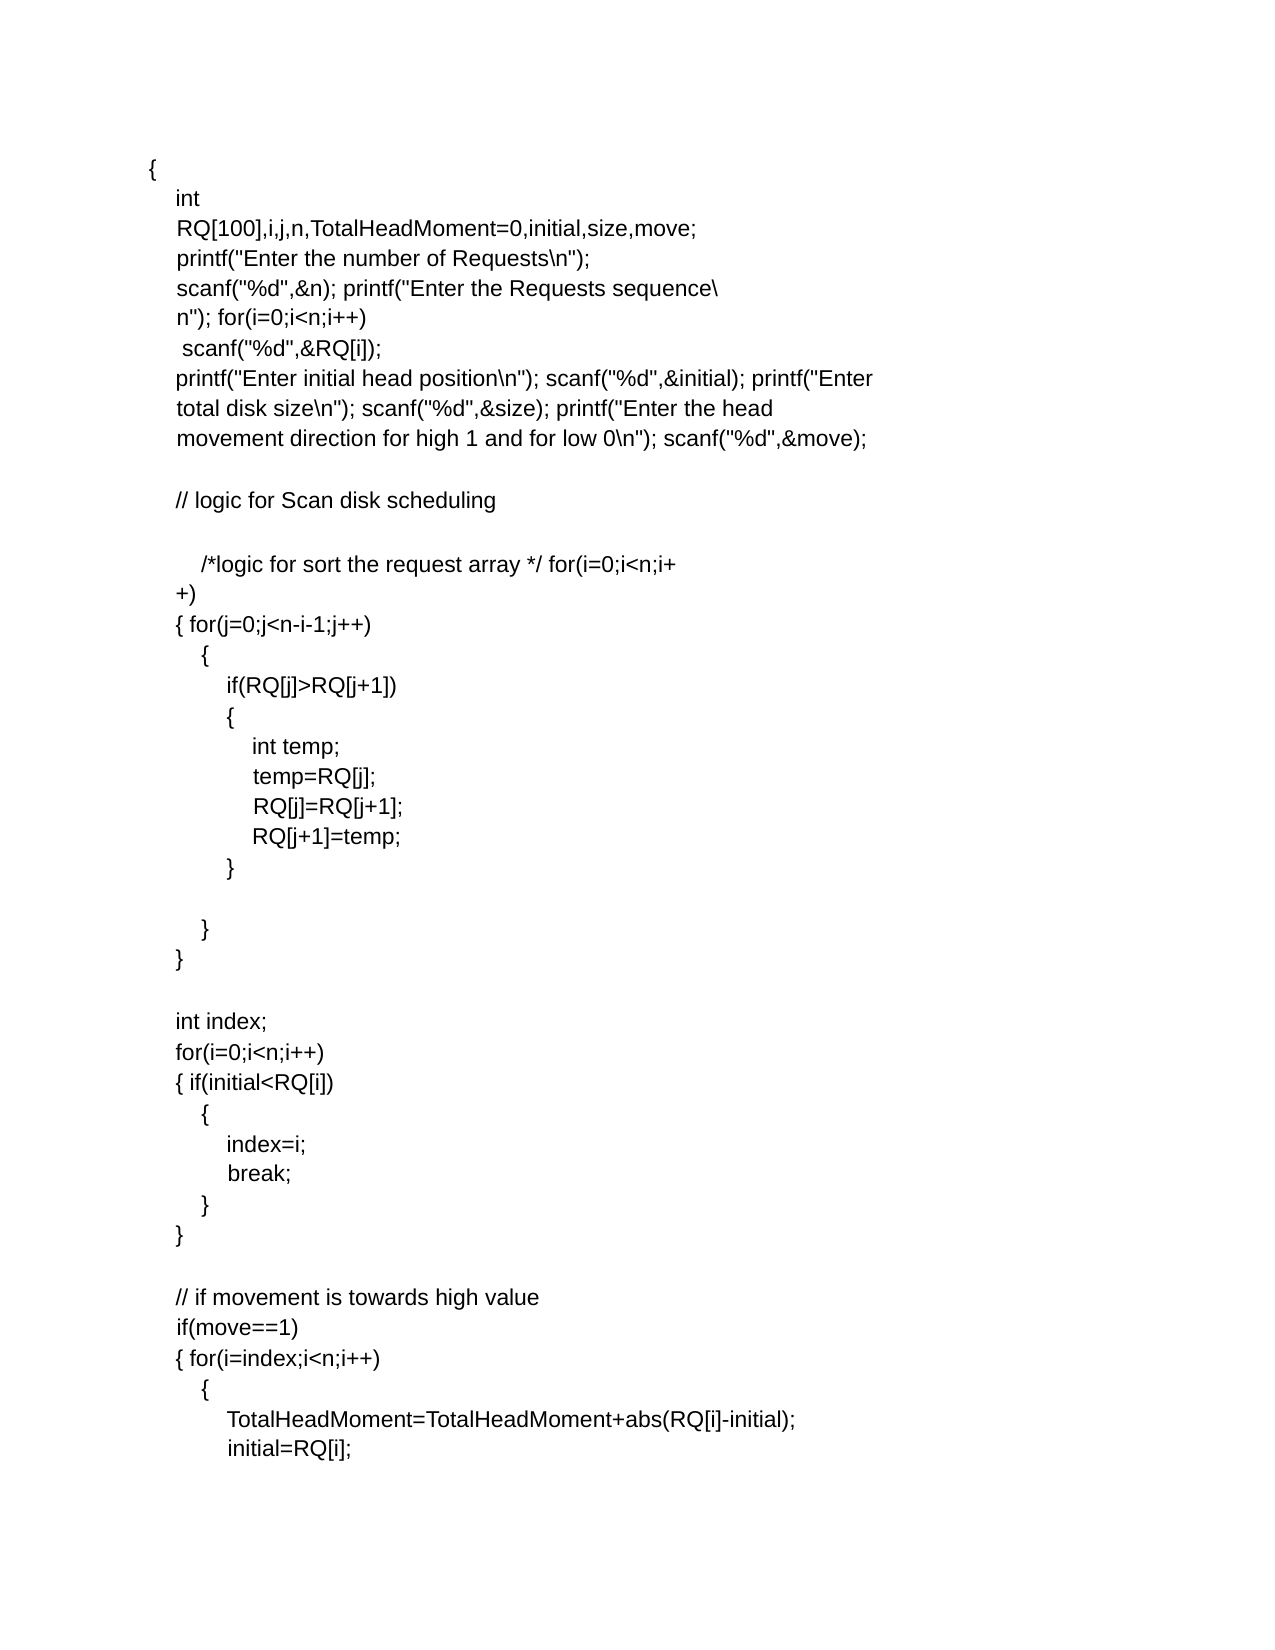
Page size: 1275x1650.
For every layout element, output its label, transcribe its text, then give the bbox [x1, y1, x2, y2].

text { if(initial<RQ[i]) [175, 1069, 345, 1096]
text index=i; break; [226, 1131, 369, 1187]
text } [201, 1191, 919, 1217]
text { [201, 1100, 919, 1126]
text TotalHeadMoment=TotalHeadMoment+abs(RQ[i]-initial); initial=RQ[i]; [226, 1406, 919, 1462]
text // if movement is towards high value if(move==1) [175, 1284, 662, 1340]
text { [226, 703, 919, 729]
text printf("Enter initial head position\n"); scanf("%d",&initial); printf("Enter total disk size\n"); scanf("%d",&size); printf("Enter the head movement direction for high 1 and for low 0\n"); scanf("%d",&move); [175, 365, 879, 451]
text int temp; temp=RQ[j]; RQ[j]=RQ[j+1]; [252, 733, 462, 819]
text int RQ[100],i,j,n,TotalHeadMoment=0,initial,size,move; printf("Enter the number of Requests\n"); scanf("%d",&n); printf("Enter the Requests sequence\n"); for(i=0;i<n;i++) [175, 185, 726, 331]
text { for(j=0;j<n-i-1;j++) [175, 611, 383, 637]
text } [175, 945, 919, 972]
text { for(i=index;i<n;i++) [175, 1344, 392, 1371]
text } [175, 1221, 919, 1248]
text { [201, 641, 919, 668]
text for(i=0;i<n;i++) [175, 1039, 919, 1065]
text { [201, 1375, 919, 1401]
text { [148, 155, 919, 181]
text RQ[j+1]=temp; [252, 823, 919, 850]
text // logic for Scan disk scheduling [175, 487, 919, 513]
text scanf("%d",&RQ[i]); [182, 335, 919, 361]
text if(RQ[j]>RQ[j+1]) [226, 672, 919, 698]
text /*logic for sort the request array */ for(i=0;i<n;i++) [175, 551, 691, 607]
text } [201, 915, 919, 941]
text int index; [175, 1008, 919, 1034]
text } [226, 854, 919, 880]
